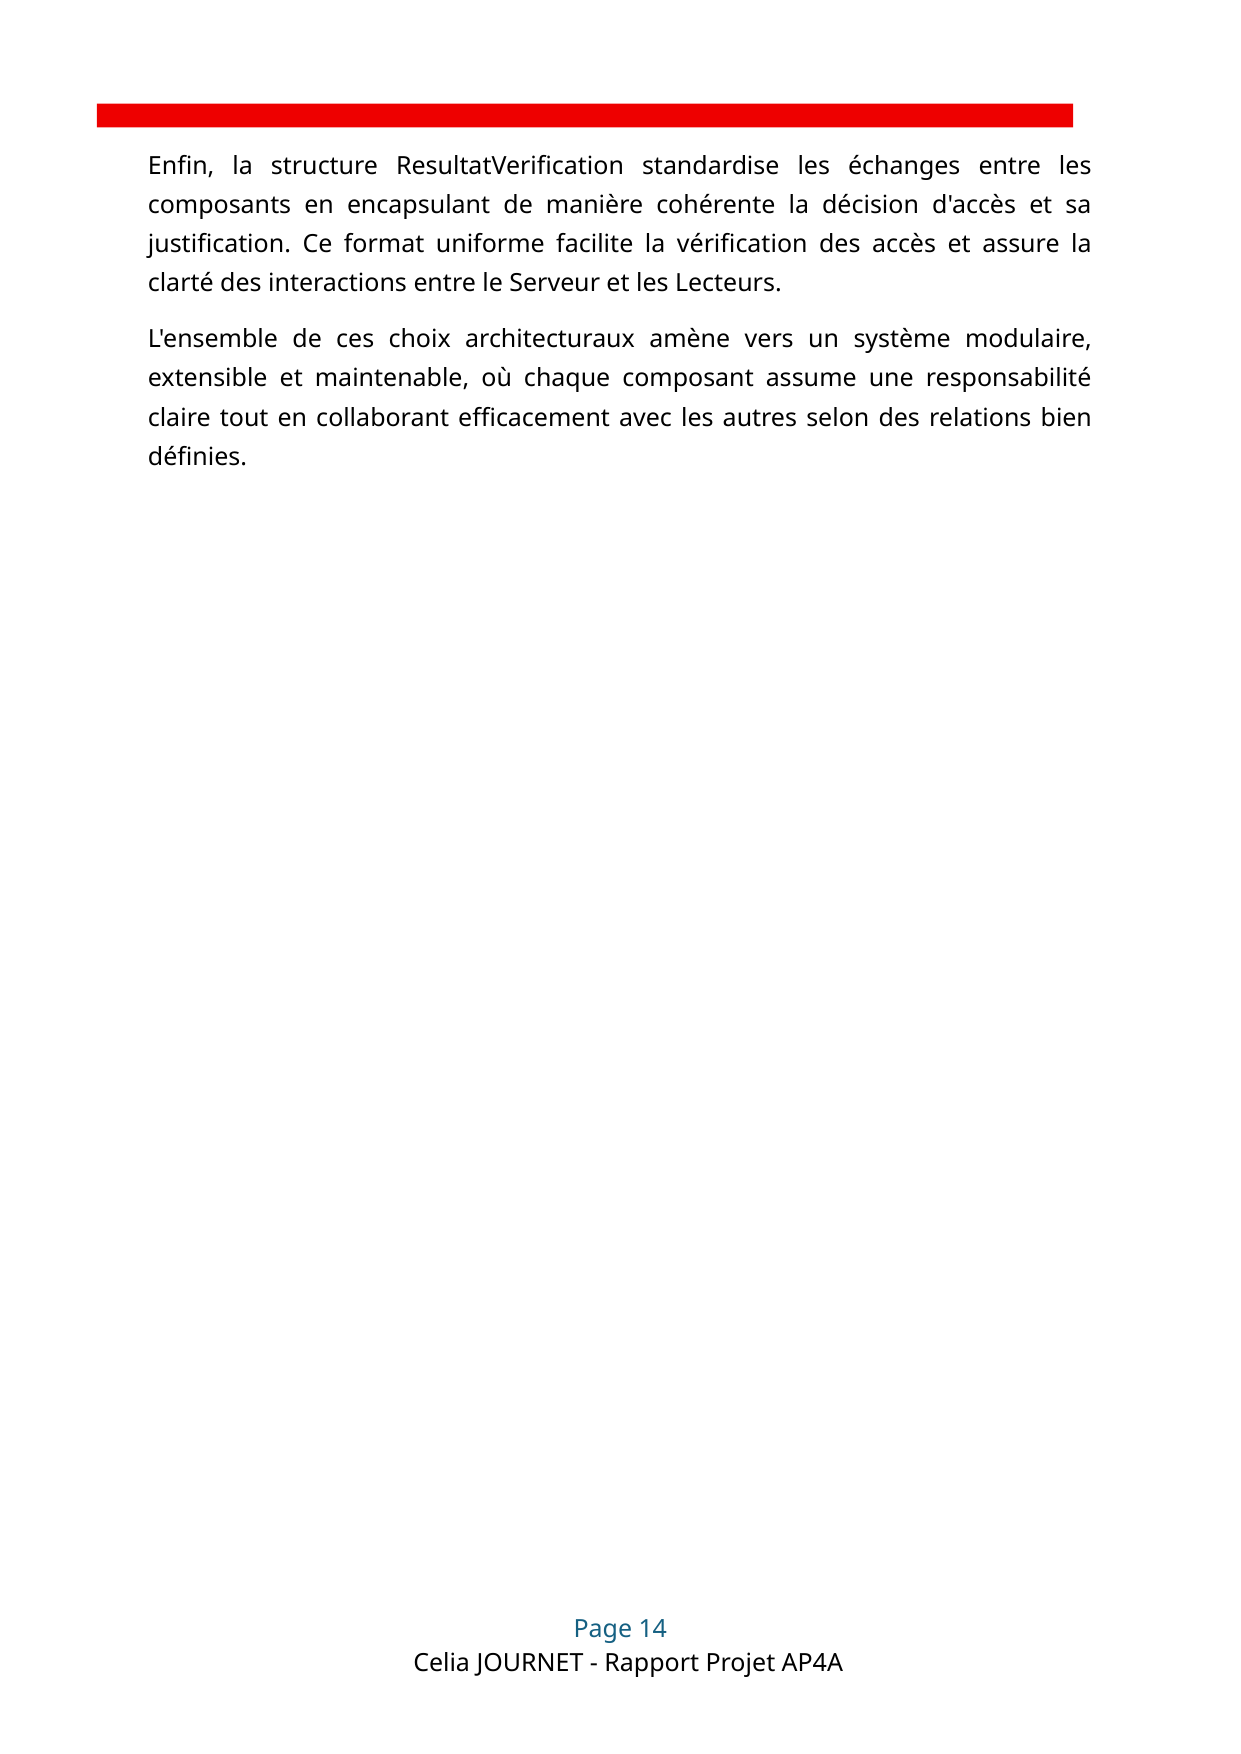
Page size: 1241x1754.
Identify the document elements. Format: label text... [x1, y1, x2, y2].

text L'ensemble de ces choix architecturaux amène vers un système modulaire, extensible et maintenable, où chaque composant assume une responsabilité claire tout en collaborant efficacement avec les autres selon des relations bien définies. [148, 321, 1093, 472]
text Enfin, la structure ResultatVerification standardise les échanges entre les composants en encapsulant de manière cohérente la décision d'accès et sa justification. Ce format uniforme facilite la vérification des accès et assure la clarté des interactions entre le Serveur et les Lecteurs. [148, 148, 1093, 299]
